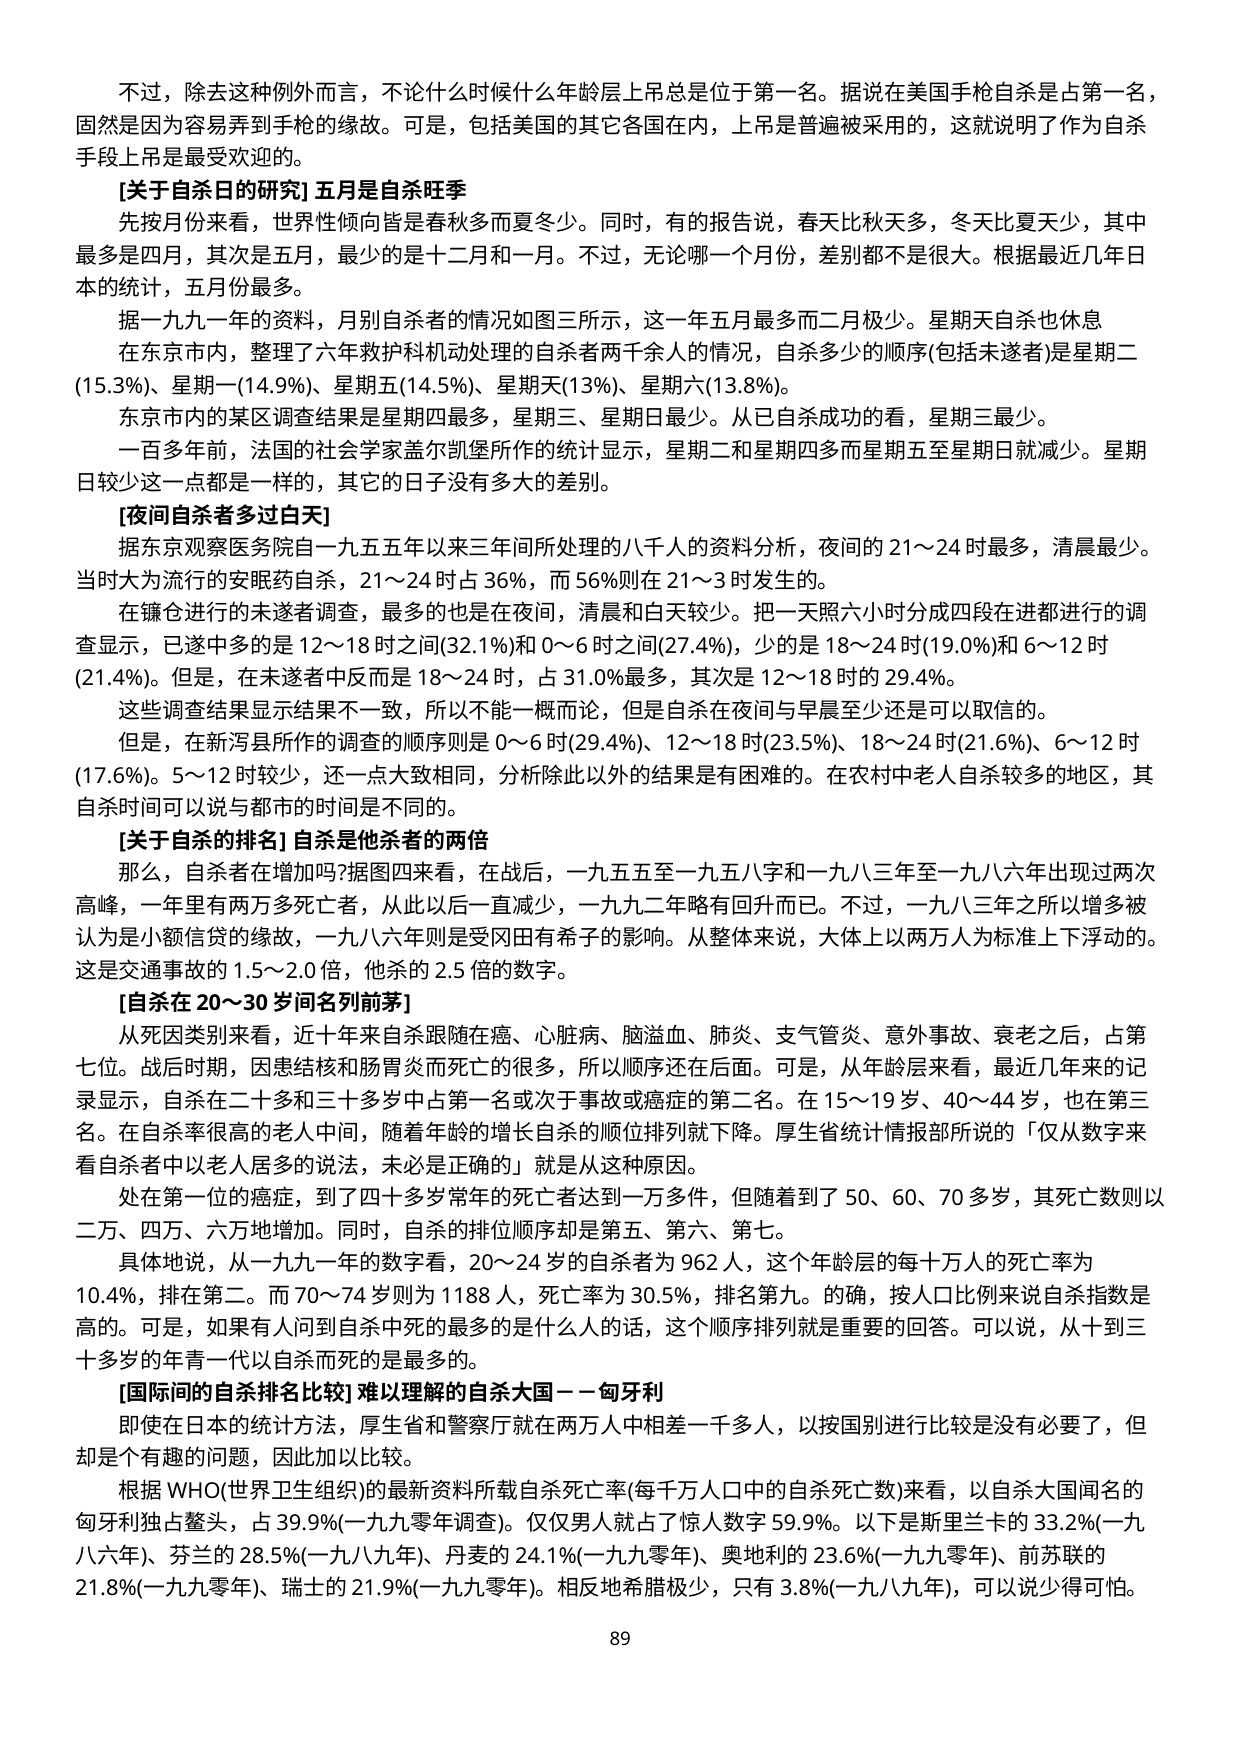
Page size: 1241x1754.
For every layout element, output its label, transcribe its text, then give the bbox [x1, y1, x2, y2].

text [关于自杀日的研究] 五月是自杀旺季 [75, 172, 1165, 205]
text 一百多年前，法国的社会学家盖尔凯堡所作的统计显示，星期二和星期四多而星期五至星期日就减少。星期日较少这一点都是一样的，其它的日子没有多大的差别。 [75, 432, 1165, 497]
text 据东京观察医务院自一九五五年以来三年间所处理的八千人的资料分析，夜间的21～24时最多，清晨最少。当时大为流行的安眠药自杀，21～24时占36%，而56%则在21～3时发生的。 [75, 530, 1165, 595]
text [夜间自杀者多过白天] [75, 497, 1165, 530]
text 处在第一位的癌症，到了四十多岁常年的死亡者达到一万多件，但随着到了50、60、70多岁，其死亡数则以二万、四万、六万地增加。同时，自杀的排位顺序却是第五、第六、第七。 [75, 1180, 1165, 1245]
text [自杀在20～30岁间名列前茅] [75, 985, 1165, 1017]
text [关于自杀的排名] 自杀是他杀者的两倍 [75, 822, 1165, 855]
text 具体地说，从一九九一年的数字看，20～24岁的自杀者为962人，这个年龄层的每十万人的死亡率为10.4%，排在第二。而70～74岁则为1188人，死亡率为30.5%，排名第九。的确，按人口比例来说自杀指数是高的。可是，如果有人问到自杀中死的最多的是什么人的话，这个顺序排列就是重要的回答。可以说，从十到三十多岁的年青一代以自杀而死的是最多的。 [75, 1245, 1165, 1375]
text 东京市内的某区调查结果是星期四最多，星期三、星期日最少。从已自杀成功的看，星期三最少。 [75, 400, 1165, 432]
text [75, 1472, 1165, 1602]
text 不过，除去这种例外而言，不论什么时候什么年龄层上吊总是位于第一名。据说在美国手枪自杀是占第一名，固然是因为容易弄到手枪的缘故。可是，包括美国的其它各国在内，上吊是普遍被采用的，这就说明了作为自杀手段上吊是最受欢迎的。 [75, 75, 1165, 172]
text 在东京市内，整理了六年救护科机动处理的自杀者两千余人的情况，自杀多少的顺序(包括未遂者)是星期二(15.3%)、星期一(14.9%)、星期五(14.5%)、星期天(13%)、星期六(13.8%)。 [75, 335, 1165, 400]
text 但是，在新泻县所作的调查的顺序则是0～6时(29.4%)、12～18时(23.5%)、18～24时(21.6%)、6～12时(17.6%)。5～12时较少，还一点大致相同，分析除此以外的结果是有困难的。在农村中老人自杀较多的地区，其自杀时间可以说与都市的时间是不同的。 [75, 725, 1165, 822]
text [国际间的自杀排名比较] 难以理解的自杀大国－－匈牙利 [75, 1375, 1165, 1407]
text 先按月份来看，世界性倾向皆是春秋多而夏冬少。同时，有的报告说，春天比秋天多，冬天比夏天少，其中最多是四月，其次是五月，最少的是十二月和一月。不过，无论哪一个月份，差别都不是很大。根据最近几年日本的统计，五月份最多。 [75, 205, 1165, 302]
text 即使在日本的统计方法，厚生省和警察厅就在两万人中相差一千多人，以按国别进行比较是没有必要了，但却是个有趣的问题，因此加以比较。 [75, 1407, 1165, 1472]
text 在镰仓进行的未遂者调查，最多的也是在夜间，清晨和白天较少。把一天照六小时分成四段在进都进行的调查显示，已遂中多的是12～18时之间(32.1%)和0～6时之间(27.4%)，少的是18～24时(19.0%)和6～12时(21.4%)。但是，在未遂者中反而是18～24时，占31.0%最多，其次是12～18时的29.4%。 [75, 595, 1165, 692]
text 这些调查结果显示结果不一致，所以不能一概而论，但是自杀在夜间与早晨至少还是可以取信的。 [75, 692, 1165, 725]
text 据一九九一年的资料，月别自杀者的情况如图三所示，这一年五月最多而二月极少。星期天自杀也休息 [75, 302, 1165, 335]
text 从死因类别来看，近十年来自杀跟随在癌、心脏病、脑溢血、肺炎、支气管炎、意外事故、衰老之后，占第七位。战后时期，因患结核和肠胃炎而死亡的很多，所以顺序还在后面。可是，从年龄层来看，最近几年来的记录显示，自杀在二十多和三十多岁中占第一名或次于事故或癌症的第二名。在15～19岁、40～44岁，也在第三名。在自杀率很高的老人中间，随着年龄的增长自杀的顺位排列就下降。厚生省统计情报部所说的「仅从数字来看自杀者中以老人居多的说法，未必是正确的」就是从这种原因。 [75, 1017, 1165, 1180]
text 那么，自杀者在增加吗?据图四来看，在战后，一九五五至一九五八字和一九八三年至一九八六年出现过两次高峰，一年里有两万多死亡者，从此以后一直减少，一九九二年略有回升而已。不过，一九八三年之所以增多被认为是小额信贷的缘故，一九八六年则是受冈田有希子的影响。从整体来说，大体上以两万人为标准上下浮动的。这是交通事故的1.5～2.0倍，他杀的2.5倍的数字。 [75, 855, 1165, 985]
